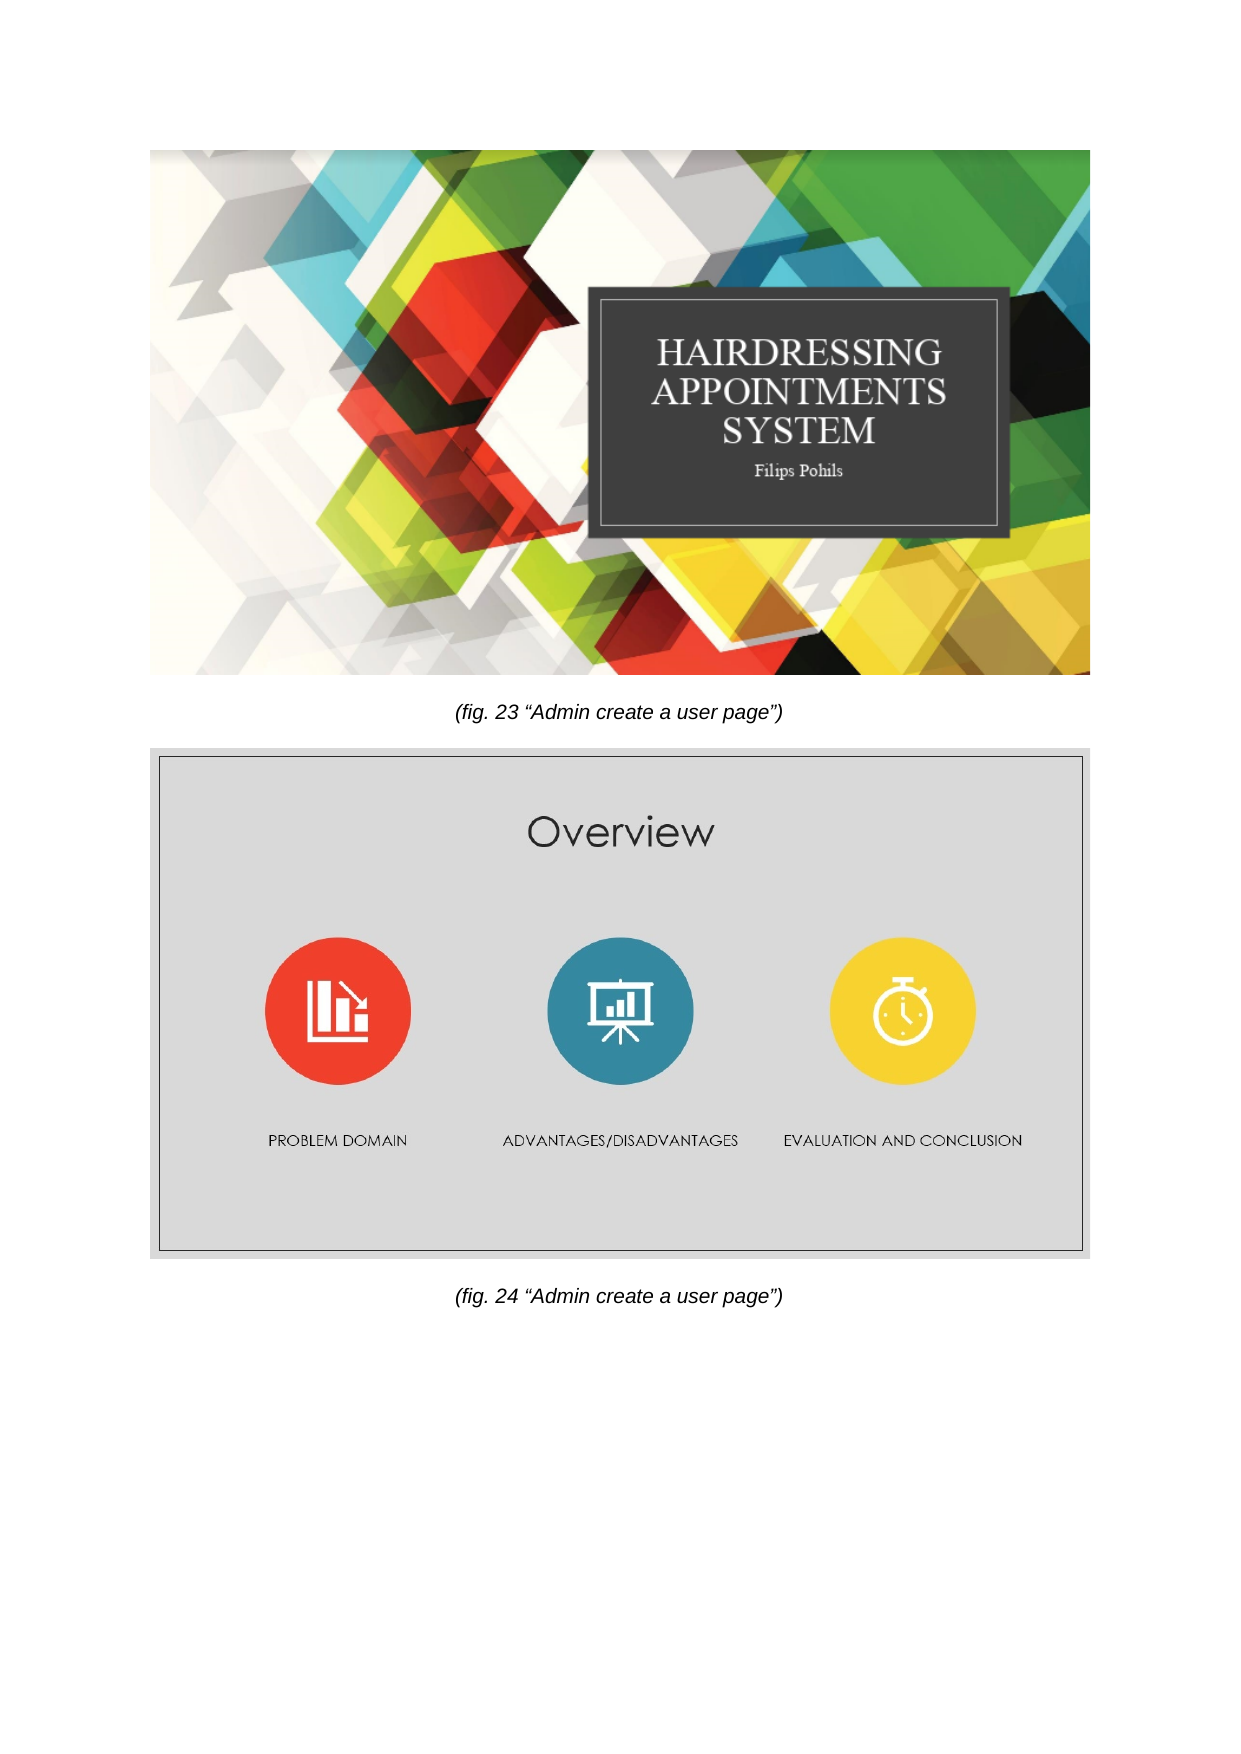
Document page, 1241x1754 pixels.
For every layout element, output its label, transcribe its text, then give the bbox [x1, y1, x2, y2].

picture [150, 150, 1091, 675]
text (fig. 24 “Admin create a user page”) [150, 1284, 1090, 1308]
picture [150, 748, 1091, 1259]
text (fig. 23 “Admin create a user page”) [150, 700, 1090, 724]
